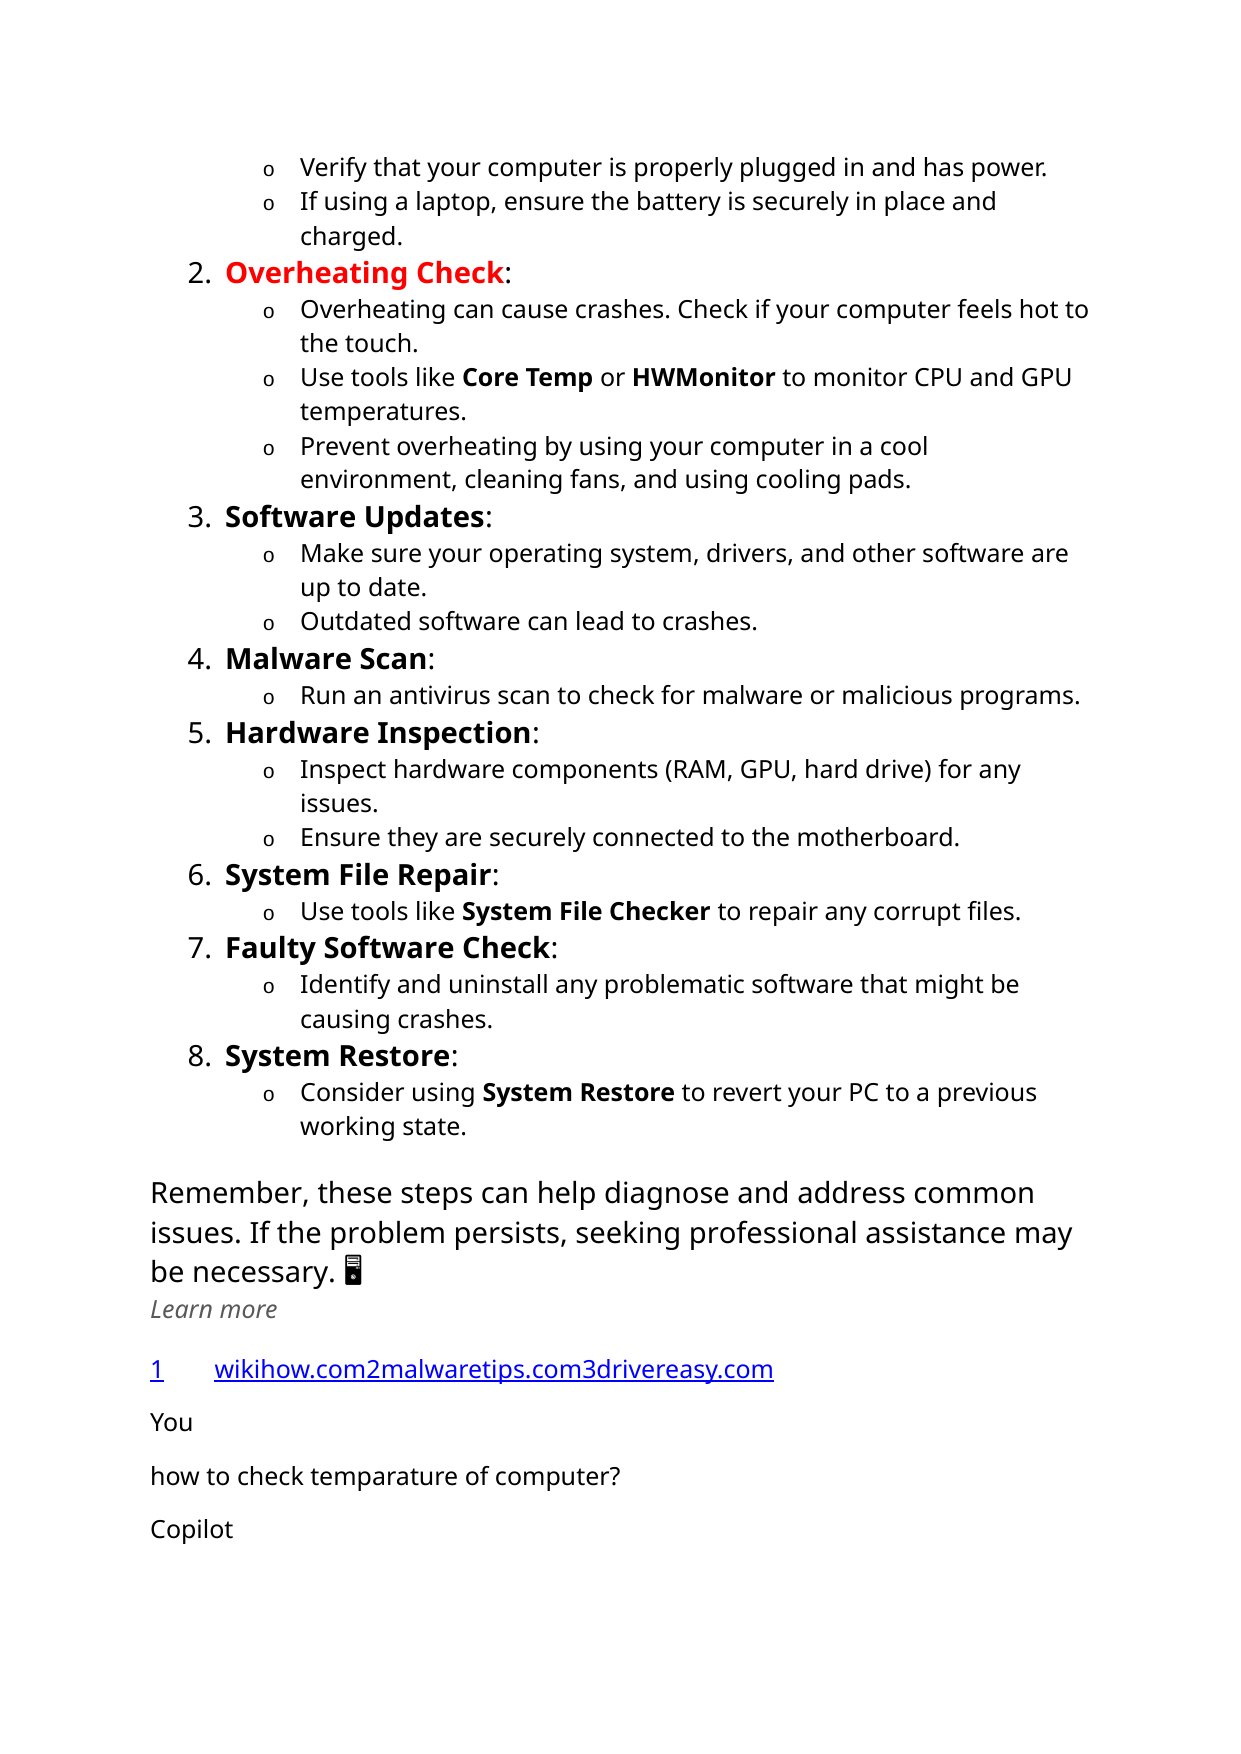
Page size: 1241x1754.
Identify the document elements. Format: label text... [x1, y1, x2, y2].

text You [150, 1405, 1090, 1439]
list Malware Scan: [187, 638, 1090, 678]
list Ensure they are securely connected to the motherboard. [262, 820, 1090, 854]
text 1wikihow.com2malwaretips.com3drivereasy.com [150, 1328, 1090, 1386]
list Outdated software can lead to crashes. [262, 604, 1090, 638]
list Software Updates: [187, 496, 1090, 536]
list Consider using System Restore to revert your PC to a previous working state. [262, 1075, 1090, 1143]
list Verify that your computer is properly plugged in and has power. [262, 150, 1090, 184]
list System File Repair: [187, 854, 1090, 893]
list Use tools like System File Checker to repair any corrupt files. [262, 893, 1090, 927]
list Run an antivirus scan to check for malware or malicious programs. [262, 678, 1090, 712]
list If using a laptop, ensure the battery is securely in place and charged. [262, 184, 1090, 252]
text Copilot [150, 1512, 1090, 1546]
list Hardware Inspection: [187, 712, 1090, 752]
list Overheating Check: [187, 252, 1090, 292]
list Use tools like Core Temp or HWMonitor to monitor CPU and GPU temperatures. [262, 360, 1090, 428]
list Inspect hardware components (RAM, GPU, hard drive) for any issues. [262, 752, 1090, 820]
list Overheating can cause crashes. Check if your computer feels hot to the touch. [262, 292, 1090, 360]
list System Restore: [187, 1035, 1090, 1075]
list Make sure your operating system, drivers, and other software are up to date. [262, 536, 1090, 604]
list Prevent overheating by using your computer in a cool environment, cleaning fans, and using cooling pads. [262, 428, 1090, 496]
list Faulty Software Check: [187, 927, 1090, 967]
text how to check temparature of computer? [150, 1458, 1090, 1492]
text Remember, these steps can help diagnose and address common issues. If the problem persists, seeking professional assistance may be necessary. 🖥️🔧 [150, 1172, 1090, 1291]
list Identify and uninstall any problematic software that might be causing crashes. [262, 967, 1090, 1035]
subtitle Learn more [150, 1291, 1090, 1325]
